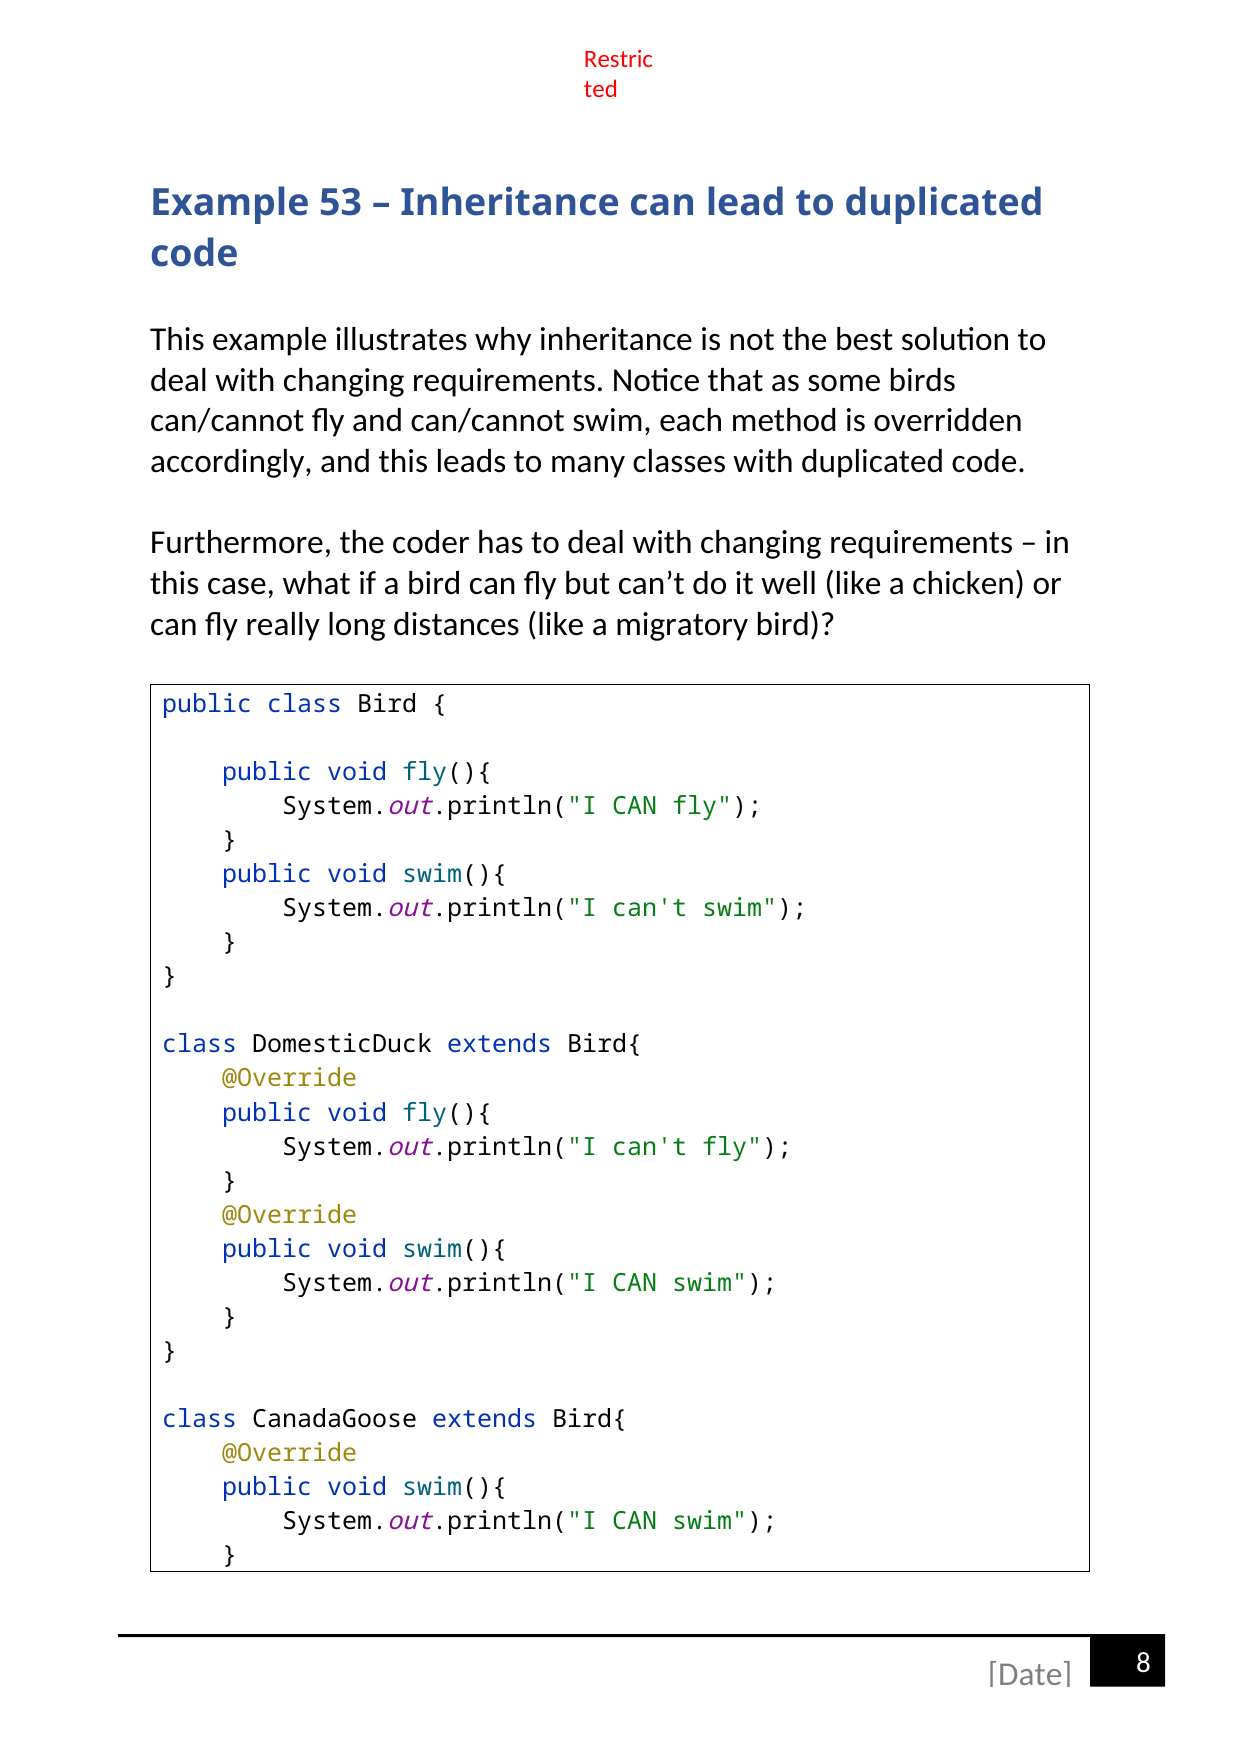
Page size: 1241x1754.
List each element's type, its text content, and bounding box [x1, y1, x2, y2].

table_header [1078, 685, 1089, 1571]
subtitle Example 53 – Inheritance can lead to duplicated code [150, 175, 1090, 277]
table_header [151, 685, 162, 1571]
text This example illustrates why inheritance is not the best solution to deal with changing requirements. Notice that as some birds can/cannot fly and can/cannot swim, each method is overridden accordingly, and this leads to many classes with duplicated code. [150, 318, 1090, 481]
text Furthermore, the coder has to deal with changing requirements – in this case, what if a bird can fly but can’t do it well (like a chicken) or can fly really long distances (like a migratory bird)? [150, 521, 1090, 644]
